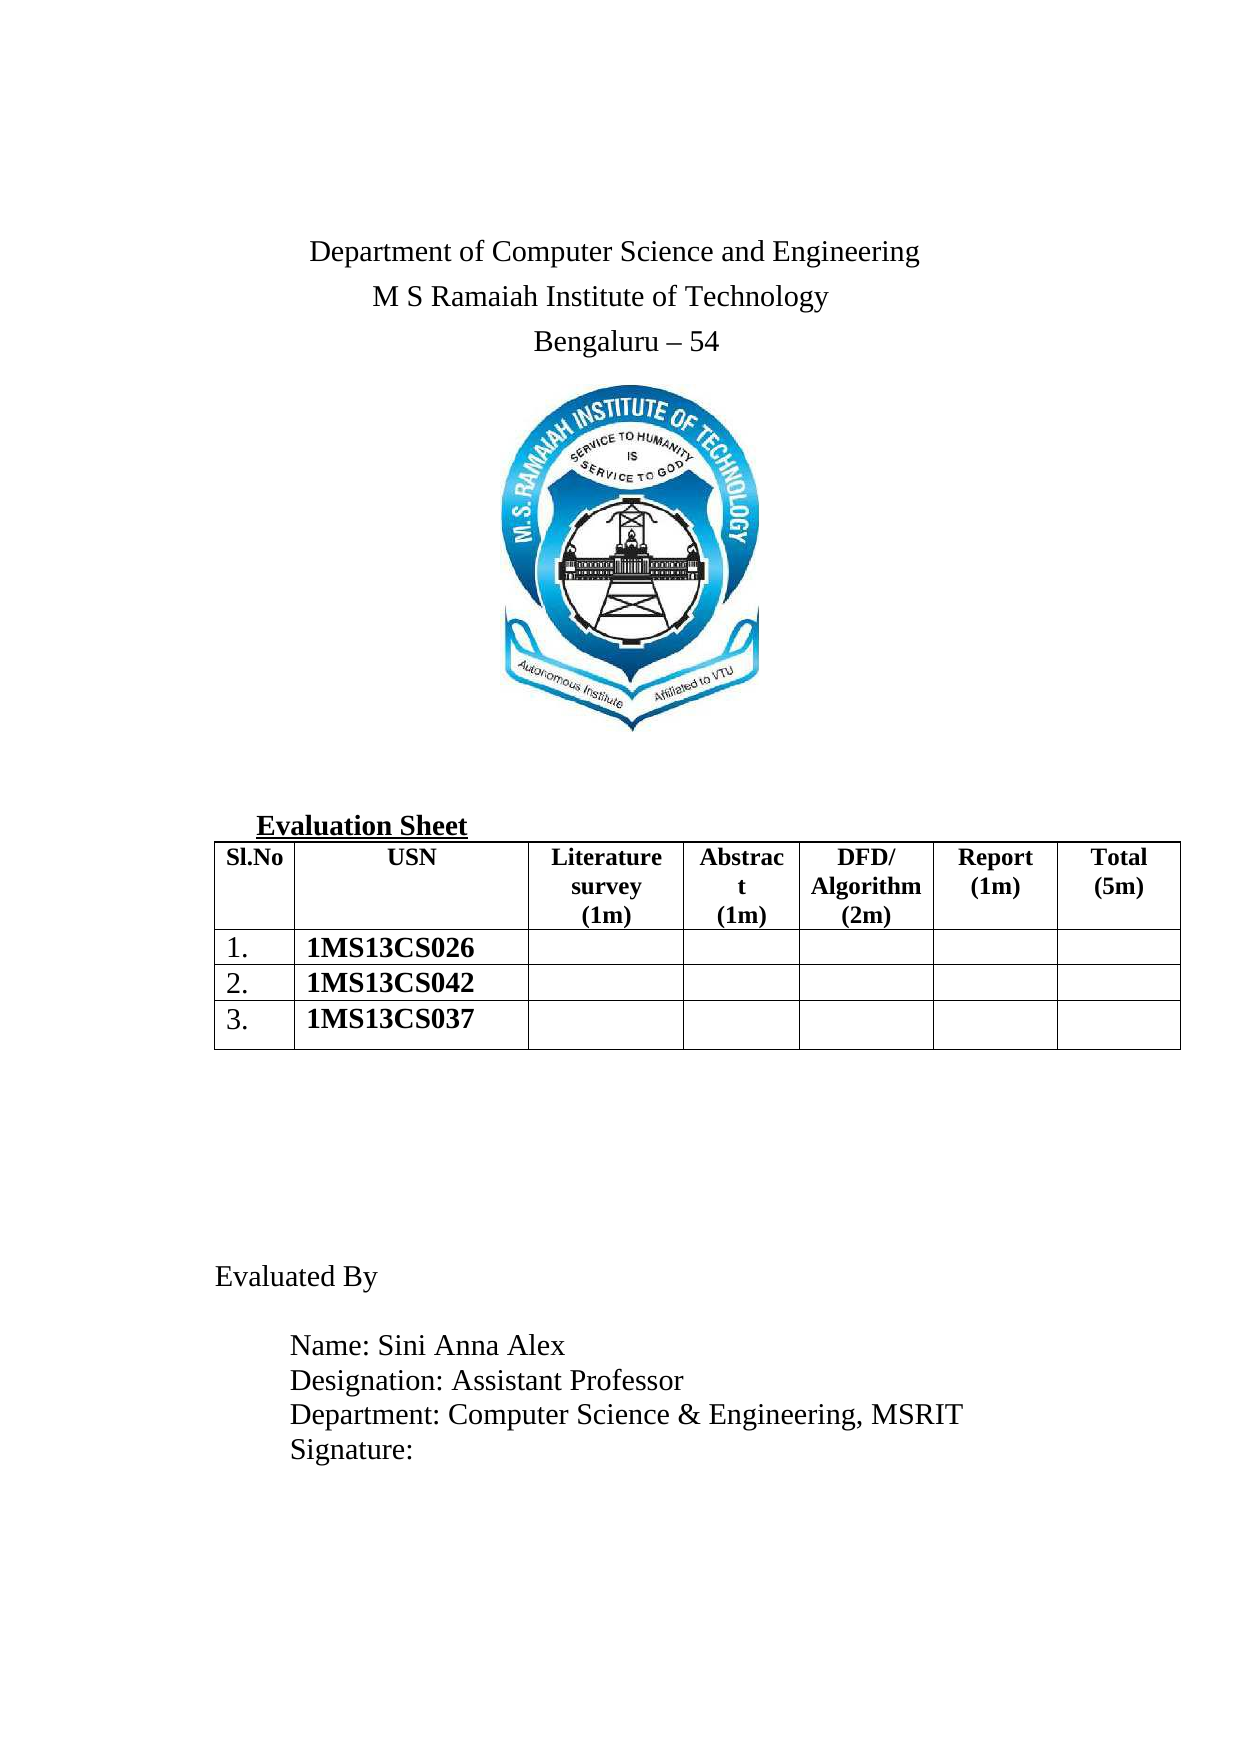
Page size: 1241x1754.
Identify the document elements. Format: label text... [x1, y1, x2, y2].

table_header Literature survey (1m) [529, 843, 683, 929]
table_cell [800, 965, 933, 1000]
text Designation: Assistant Professor [214, 1362, 994, 1396]
table_cell [1058, 930, 1180, 964]
table_header USN [295, 843, 528, 929]
table_cell 1MS13CS026 [295, 930, 528, 964]
table_cell 1MS13CS042 [295, 965, 528, 1000]
table_cell [529, 965, 683, 1000]
table_cell [934, 1001, 1057, 1048]
table_cell [684, 1001, 799, 1048]
text Name: Sini Anna Alex [214, 1327, 994, 1362]
table_cell [1058, 965, 1180, 1000]
table_cell [800, 930, 933, 964]
table_header DFD/ Algorithm (2m) [800, 843, 933, 929]
table_cell [684, 965, 799, 1000]
text Department of Computer Science and Engineering [256, 233, 994, 268]
table_cell 1. [215, 930, 294, 964]
table_header Total (5m) [1058, 843, 1180, 929]
table_header Report (1m) [934, 843, 1057, 929]
text Bengaluru – 54 [533, 323, 994, 358]
table_cell [529, 1001, 683, 1048]
text M S Ramaiah Institute of Technology [364, 278, 994, 313]
text Signature: [256, 1431, 994, 1466]
table_header Abstract (1m) [684, 843, 799, 929]
table_cell 3. [215, 1001, 294, 1048]
table_cell 2. [215, 965, 294, 1000]
table_cell [934, 930, 1057, 964]
table_cell [1058, 1001, 1180, 1048]
table_cell [529, 930, 683, 964]
text Department: Computer Science & Engineering, MSRIT [214, 1396, 994, 1431]
text Evaluation Sheet [256, 808, 994, 841]
table_cell [934, 965, 1057, 1000]
table_cell 1MS13CS037 [295, 1001, 528, 1048]
table_header Sl.No [215, 843, 294, 929]
table_cell [684, 930, 799, 964]
text Evaluated By [214, 1258, 994, 1292]
picture [500, 384, 760, 732]
table_cell [800, 1001, 933, 1048]
